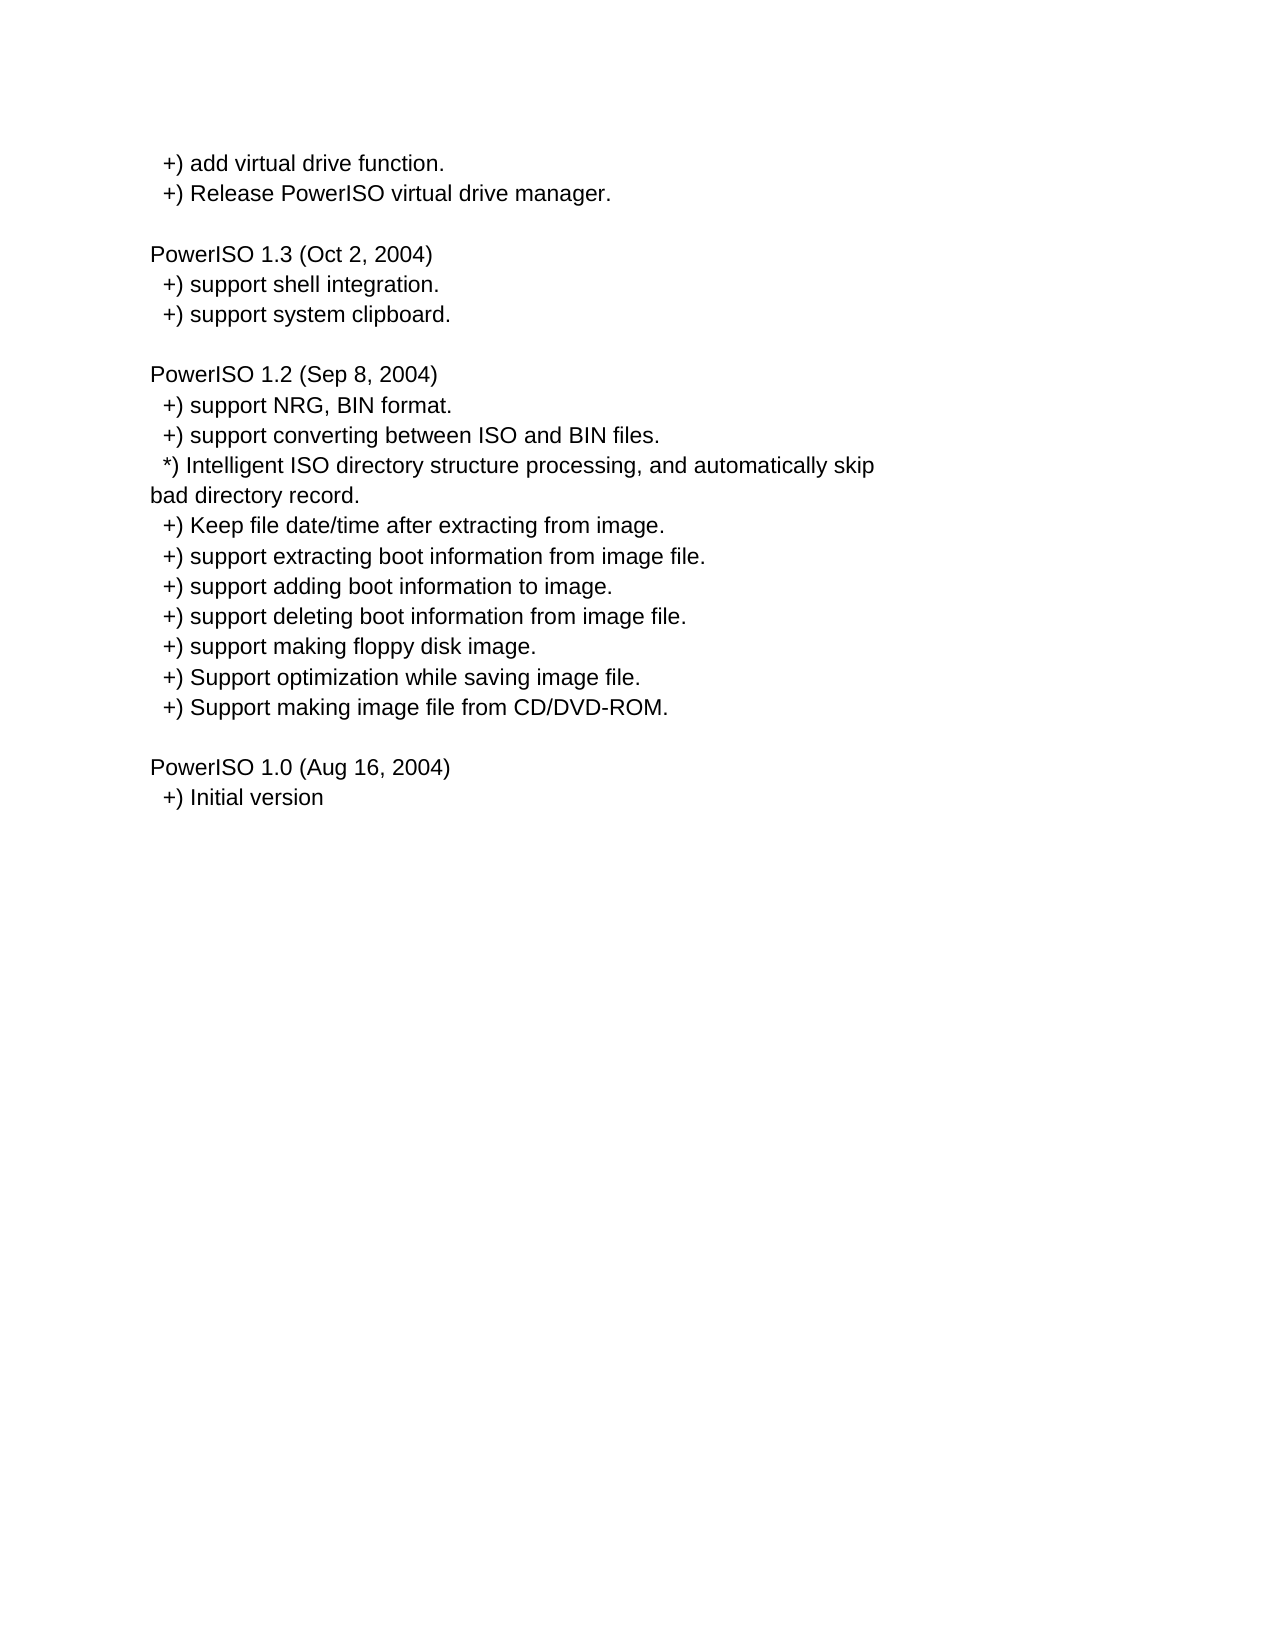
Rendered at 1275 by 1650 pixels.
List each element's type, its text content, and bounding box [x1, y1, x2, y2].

text +) Initial version [150, 784, 1125, 811]
text +) support adding boot information to image. [150, 573, 1125, 599]
text +) support system clipboard. [150, 301, 1125, 327]
text PowerISO 1.0 (Aug 16, 2004) [150, 754, 1125, 781]
text +) support NRG, BIN format. [150, 392, 1125, 418]
text +) Release PowerISO virtual drive manager. [150, 180, 1125, 207]
text +) Keep file date/time after extracting from image. [150, 512, 1125, 539]
text +) support making floppy disk image. [150, 633, 1125, 660]
text +) support extracting boot information from image file. [150, 543, 1125, 569]
text PowerISO 1.2 (Sep 8, 2004) [150, 361, 1125, 388]
text bad directory record. [150, 482, 1125, 509]
text +) Support optimization while saving image file. [150, 663, 1125, 690]
text +) support shell integration. [150, 271, 1125, 297]
text +) Support making image file from CD/DVD-ROM. [150, 694, 1125, 720]
text +) add virtual drive function. [150, 150, 1125, 176]
text +) support converting between ISO and BIN files. [150, 422, 1125, 448]
text PowerISO 1.3 (Oct 2, 2004) [150, 241, 1125, 267]
text +) support deleting boot information from image file. [150, 603, 1125, 629]
text *) Intelligent ISO directory structure processing, and automatically skip [150, 452, 1125, 478]
